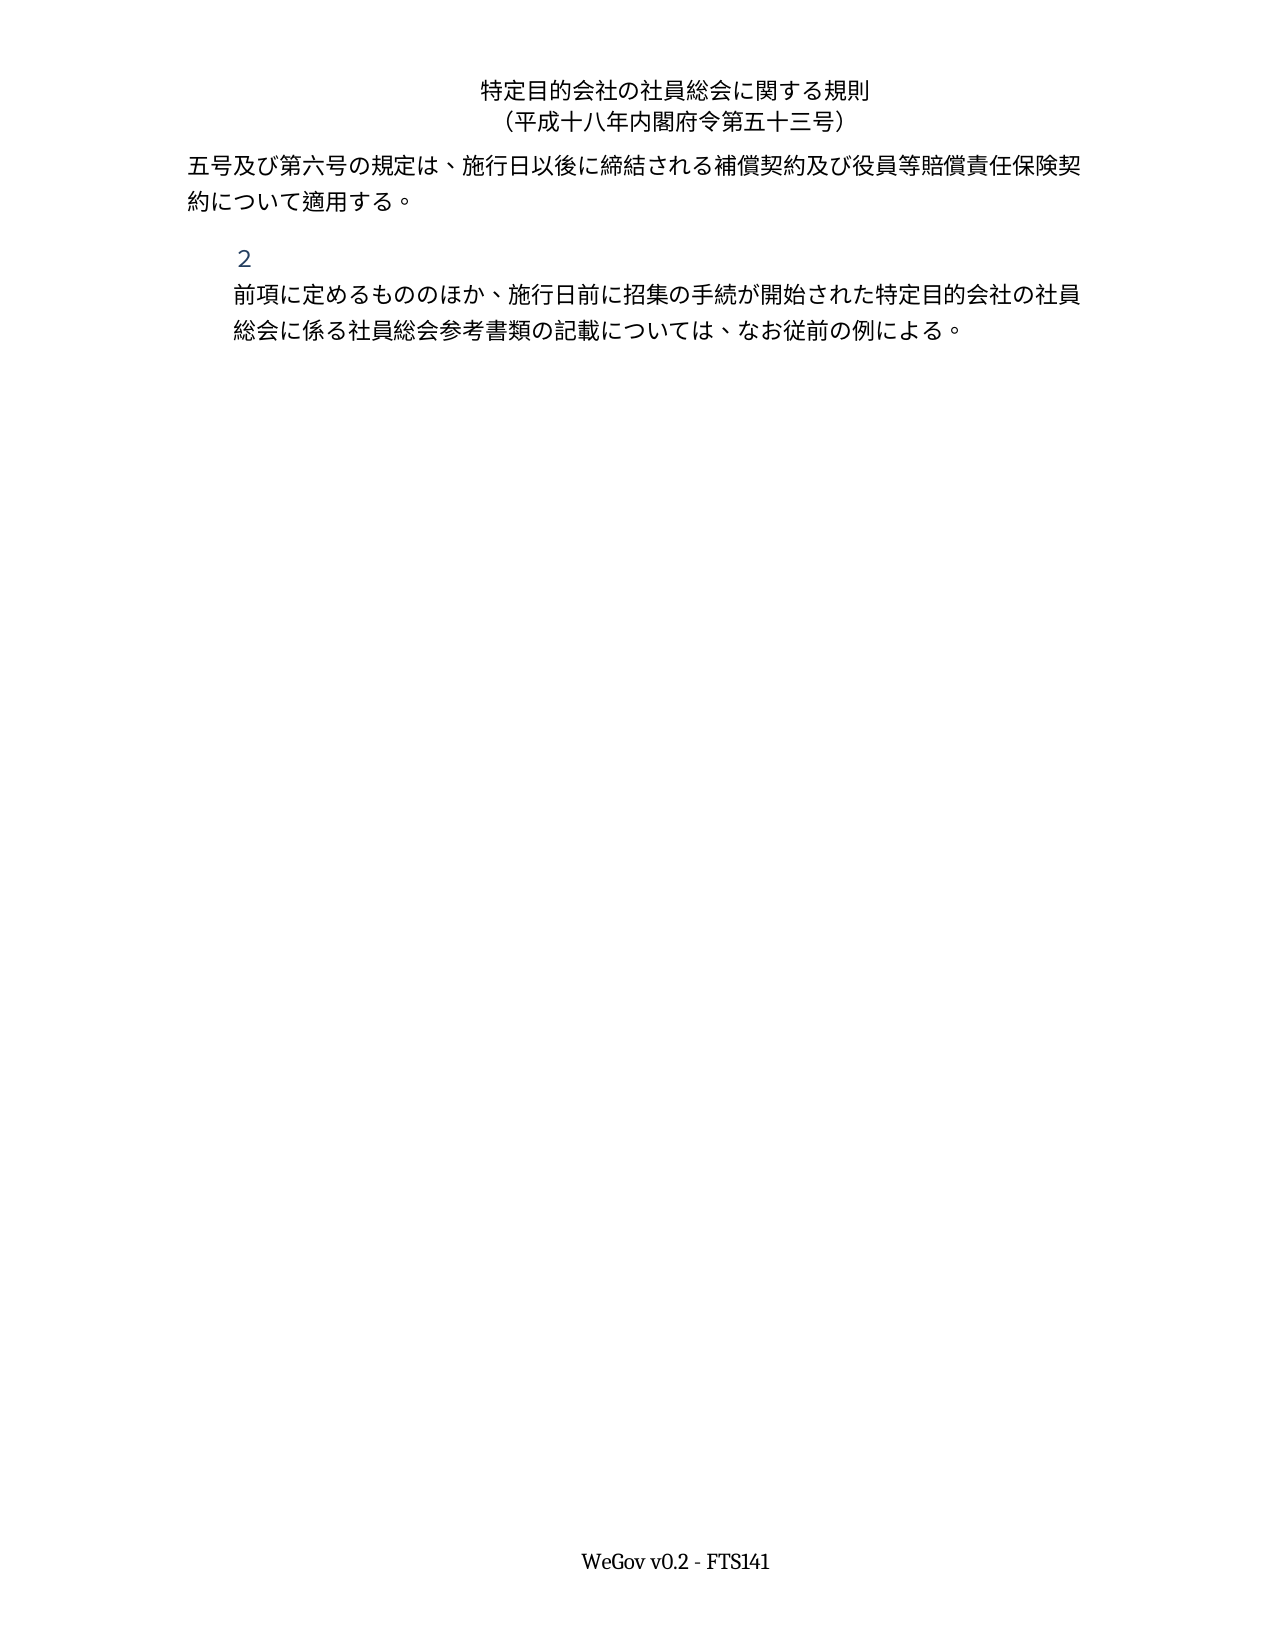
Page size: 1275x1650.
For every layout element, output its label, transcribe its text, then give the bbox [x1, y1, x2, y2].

text 前項に定めるもののほか、施行日前に招集の手続が開始された特定目的会社の社員総会に係る社員総会参考書類の記載については、なお従前の例による。 [233, 279, 1087, 346]
text 第二十四条の規定による改正後の特定目的会社の社員総会に関する規則第十二条第七号及び第八号、第十三条第四号及び第五号、第十四条第八号及び第九号並びに第十五条第五号及び第六号の規定は、施行日以後に締結される補償契約及び役員等賠償責任保険契約について適用する。 [187, 150, 1087, 217]
subtitle ２ [233, 243, 1087, 274]
